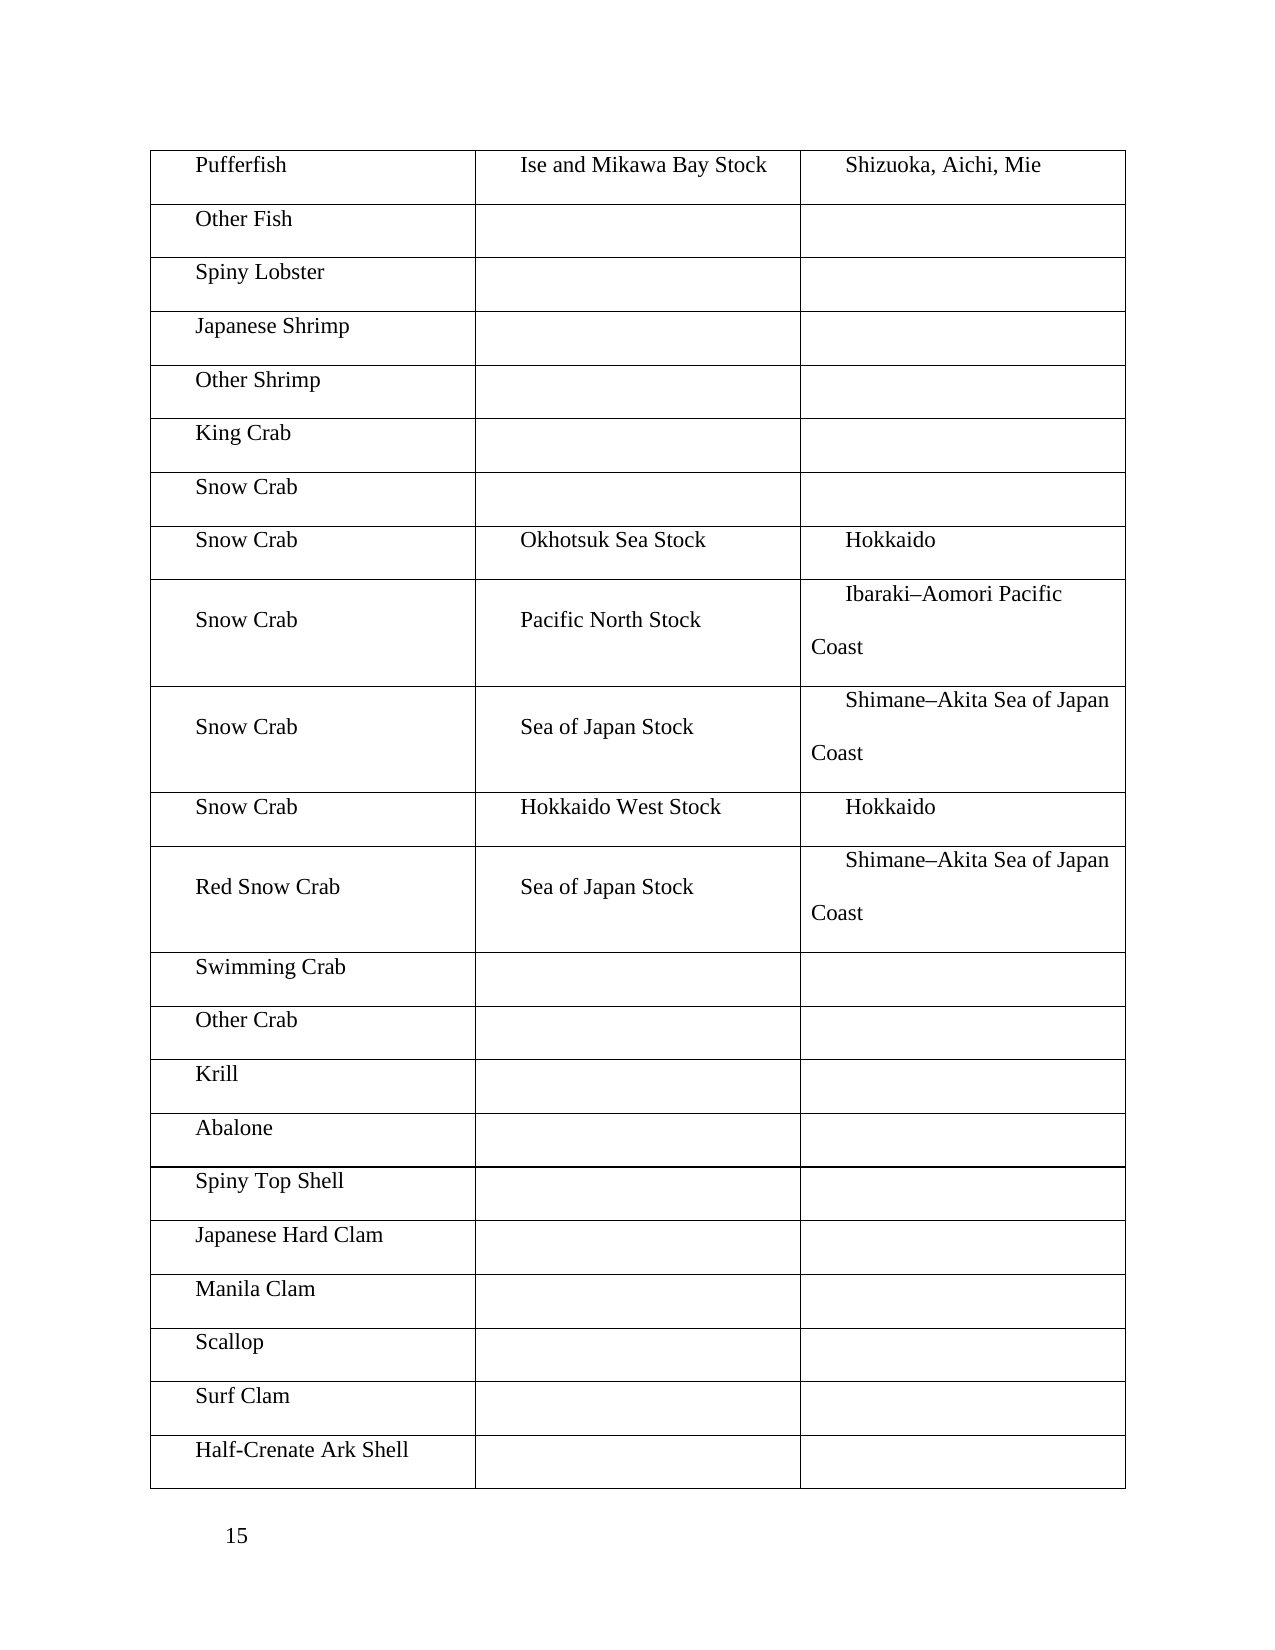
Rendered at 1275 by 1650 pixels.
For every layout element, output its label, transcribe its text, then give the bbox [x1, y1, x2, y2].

table_cell Japanese Shrimp [151, 312, 475, 364]
table_cell Snow Crab [151, 793, 475, 846]
table_cell Snow Crab [151, 527, 475, 579]
table_cell Hokkaido [801, 527, 1125, 579]
table_cell Other Shrimp [151, 366, 475, 418]
table_cell [801, 205, 1125, 257]
table_cell King Crab [151, 419, 475, 472]
table_cell Ise and Mikawa Bay Stock [476, 151, 800, 204]
table_cell [801, 1329, 1125, 1381]
table_cell Okhotsuk Sea Stock [476, 527, 800, 579]
table_cell Red Snow Crab [151, 847, 475, 952]
table_cell Half-Crenate Ark Shell [151, 1436, 475, 1488]
table_cell [801, 312, 1125, 364]
table_cell [801, 1007, 1125, 1059]
table_cell Snow Crab [151, 473, 475, 526]
table_cell [476, 1060, 800, 1113]
table_cell [801, 473, 1125, 526]
table_cell [476, 1329, 800, 1381]
table_cell [476, 473, 800, 526]
table_cell Japanese Hard Clam [151, 1221, 475, 1274]
table_cell Hokkaido [801, 793, 1125, 846]
table_cell [476, 1114, 800, 1166]
table_cell [476, 1436, 800, 1488]
table_cell Pacific North Stock [476, 580, 800, 686]
table_cell [476, 1221, 800, 1274]
table_cell Krill [151, 1060, 475, 1113]
table_cell Snow Crab [151, 580, 475, 686]
table_cell Other Fish [151, 205, 475, 257]
table_cell [801, 366, 1125, 418]
table_cell Scallop [151, 1329, 475, 1381]
table_cell [476, 419, 800, 472]
table_cell Other Crab [151, 1007, 475, 1059]
table_cell [476, 312, 800, 364]
table_cell [476, 366, 800, 418]
table_cell Ibaraki–Aomori Pacific Coast [801, 580, 1125, 686]
table_cell [801, 953, 1125, 1006]
table_cell Abalone [151, 1114, 475, 1166]
table_cell Pufferfish [151, 151, 475, 204]
table_cell [476, 1168, 800, 1220]
table_cell [801, 1436, 1125, 1488]
table_cell Manila Clam [151, 1275, 475, 1327]
table_cell [801, 1221, 1125, 1274]
table_cell [476, 1382, 800, 1435]
table_cell [801, 1275, 1125, 1327]
table_cell [801, 1114, 1125, 1166]
table_cell [801, 1382, 1125, 1435]
table_cell Shimane–Akita Sea of Japan Coast [801, 847, 1125, 952]
table_cell Hokkaido West Stock [476, 793, 800, 846]
table_cell Shizuoka, Aichi, Mie [801, 151, 1125, 204]
table_cell Swimming Crab [151, 953, 475, 1006]
table_cell Shimane–Akita Sea of Japan Coast [801, 687, 1125, 792]
table_cell [476, 1007, 800, 1059]
table_cell Sea of Japan Stock [476, 847, 800, 952]
table_cell Spiny Top Shell [151, 1168, 475, 1220]
table_cell [801, 419, 1125, 472]
table_cell [476, 205, 800, 257]
table_cell [476, 1275, 800, 1327]
table_cell [801, 258, 1125, 311]
table_cell Sea of Japan Stock [476, 687, 800, 792]
table_cell Spiny Lobster [151, 258, 475, 311]
table_cell [476, 953, 800, 1006]
table_cell [801, 1168, 1125, 1220]
table_cell [476, 258, 800, 311]
table_cell [801, 1060, 1125, 1113]
table_cell Snow Crab [151, 687, 475, 792]
table_cell Surf Clam [151, 1382, 475, 1435]
